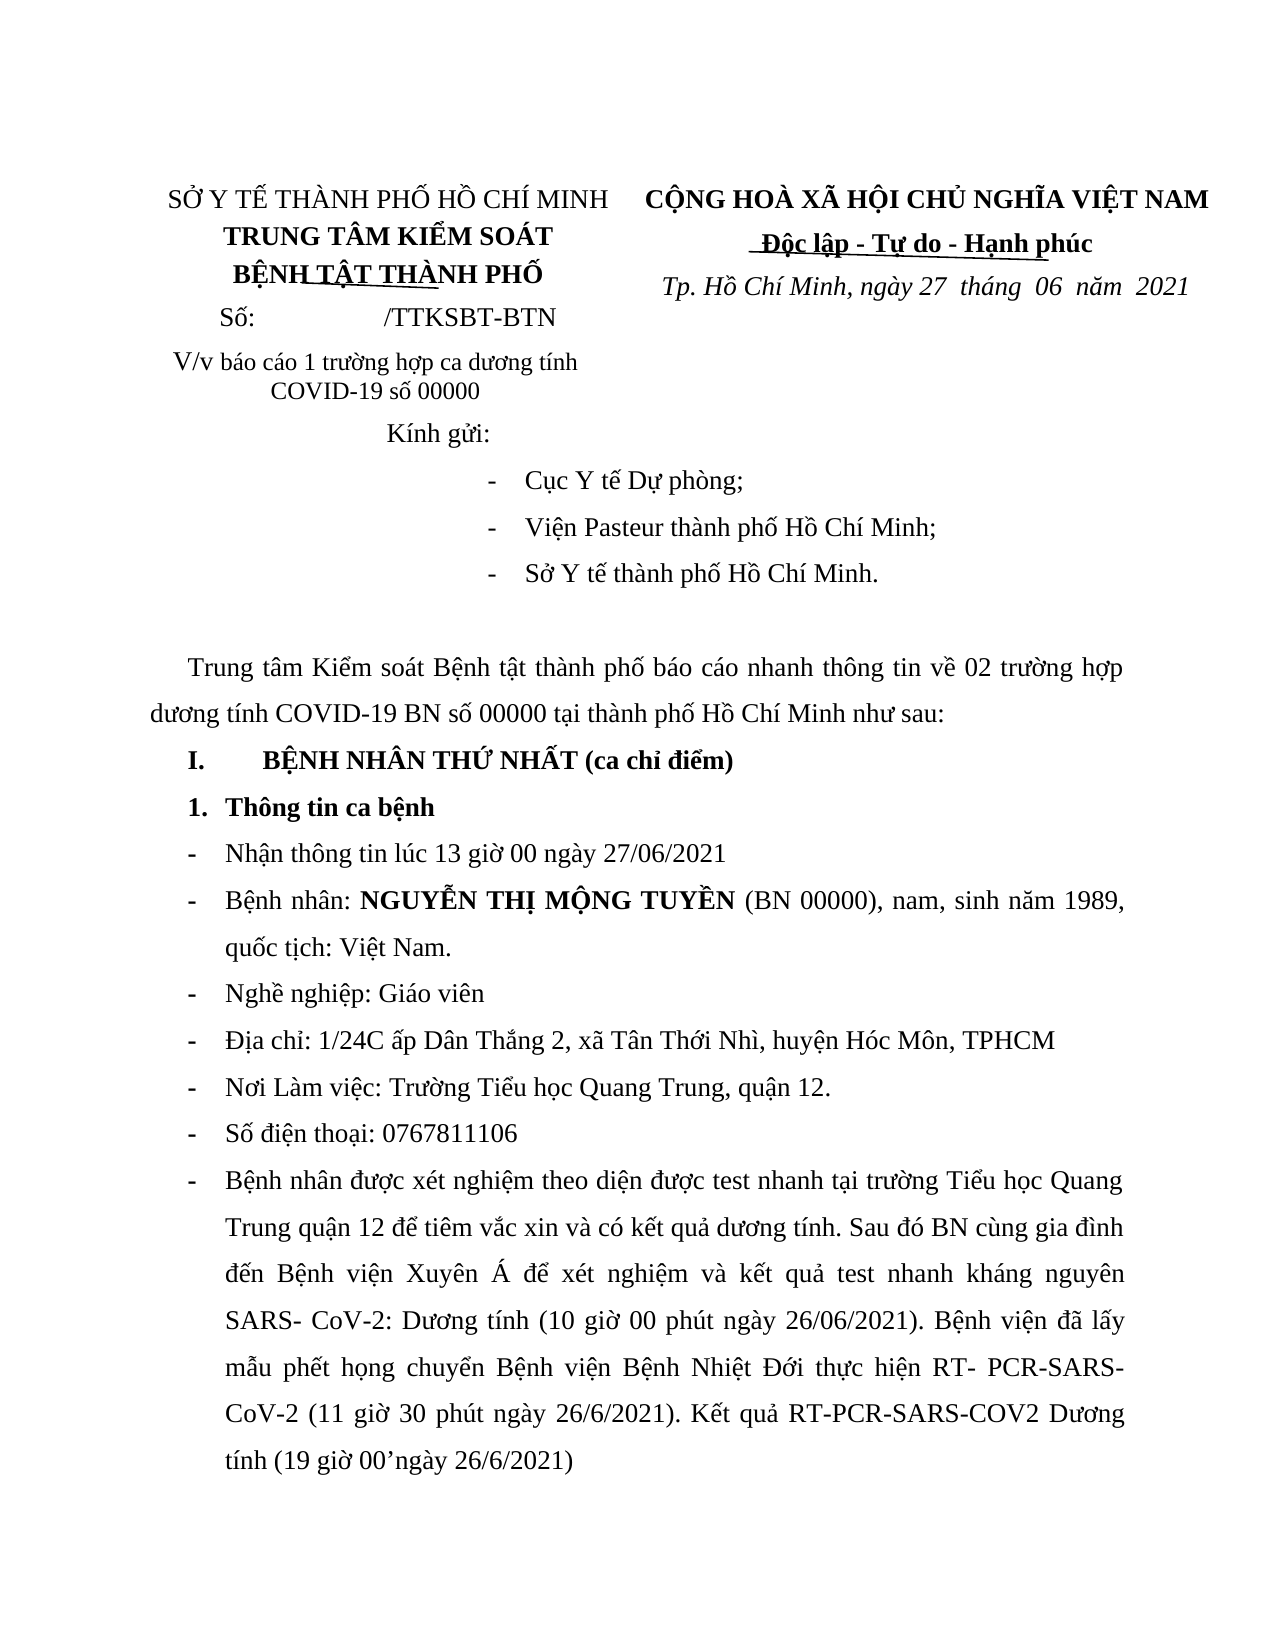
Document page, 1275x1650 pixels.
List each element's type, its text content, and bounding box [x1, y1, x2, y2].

list Thông tin ca bệnh [187, 791, 1125, 822]
list Số điện thoại: 0767811106 [187, 1117, 1125, 1149]
list Địa chỉ: 1/24C ấp Dân Thắng 2, xã Tân Thới Nhì, huyện Hóc Môn, TPHCM [187, 1024, 1125, 1055]
text Trung tâm Kiểm soát Bệnh tật thành phố báo cáo nhanh thông tin về 02 trường hợp dương tính COVID-19 BN số 00000 tại thành phố Hồ Chí Minh như sau: [150, 651, 1125, 729]
list Sở Y tế thành phố Hồ Chí Minh. [487, 557, 1125, 589]
list Nơi Làm việc: Trường Tiểu học Quang Trung, quận 12. [187, 1071, 1125, 1102]
list Viện Pasteur thành phố Hồ Chí Minh; [487, 511, 1125, 542]
list Bệnh nhân: NGUYỄN THỊ MỘNG TUYỀN (BN 00000), nam, sinh năm 1989, quốc tịch: Việt Nam. [187, 884, 1125, 962]
list Bệnh nhân được xét nghiệm theo diện được test nhanh tại trường Tiểu học Quang Trung quận 12 để tiêm vắc xin và có kết quả dương tính. Sau đó BN cùng gia đình đến Bệnh viện Xuyên Á để xét nghiệm và kết quả test nhanh kháng nguyên SARS- CoV-2: Dương tính (10 giờ 00 phút ngày 26/06/2021). Bệnh viện đã lấy mẫu phết họng chuyển Bệnh viện Bệnh Nhiệt Đới thực hiện RT- PCR-SARS-CoV-2 (11 giờ 30 phút ngày 26/6/2021). Kết quả RT-PCR-SARS-COV2 Dương tính (19 giờ 00’ngày 26/6/2021) [187, 1164, 1125, 1475]
list Cục Y tế Dự phòng; [487, 464, 1125, 495]
table_header SỞ Y TẾ THÀNH PHỐ HỒ CHÍ MINH TRUNG TÂM KIỂM SOÁT BỆNH TẬT THÀNH PHỐ Số: /TTKSBT-BTN V/v báo cáo 1 trường hợp ca dương tính COVID-19 số 00000 [150, 183, 626, 417]
table_header CỘNG HOÀ XÃ HỘI CHỦ NGHĨA VIỆT NAM Độc lập - Tự do - Hạnh phúc Tp. Hồ Chí Minh, ngày 27 tháng 06 năm 2021 [626, 183, 1228, 417]
list Nghề nghiệp: Giáo viên [187, 977, 1125, 1009]
list Nhận thông tin lúc 13 giờ 00 ngày 27/06/2021 [187, 837, 1125, 869]
list BỆNH NHÂN THỨ NHẤT (ca chỉ điểm) [187, 744, 1125, 775]
text Kính gửi: [150, 417, 1125, 449]
